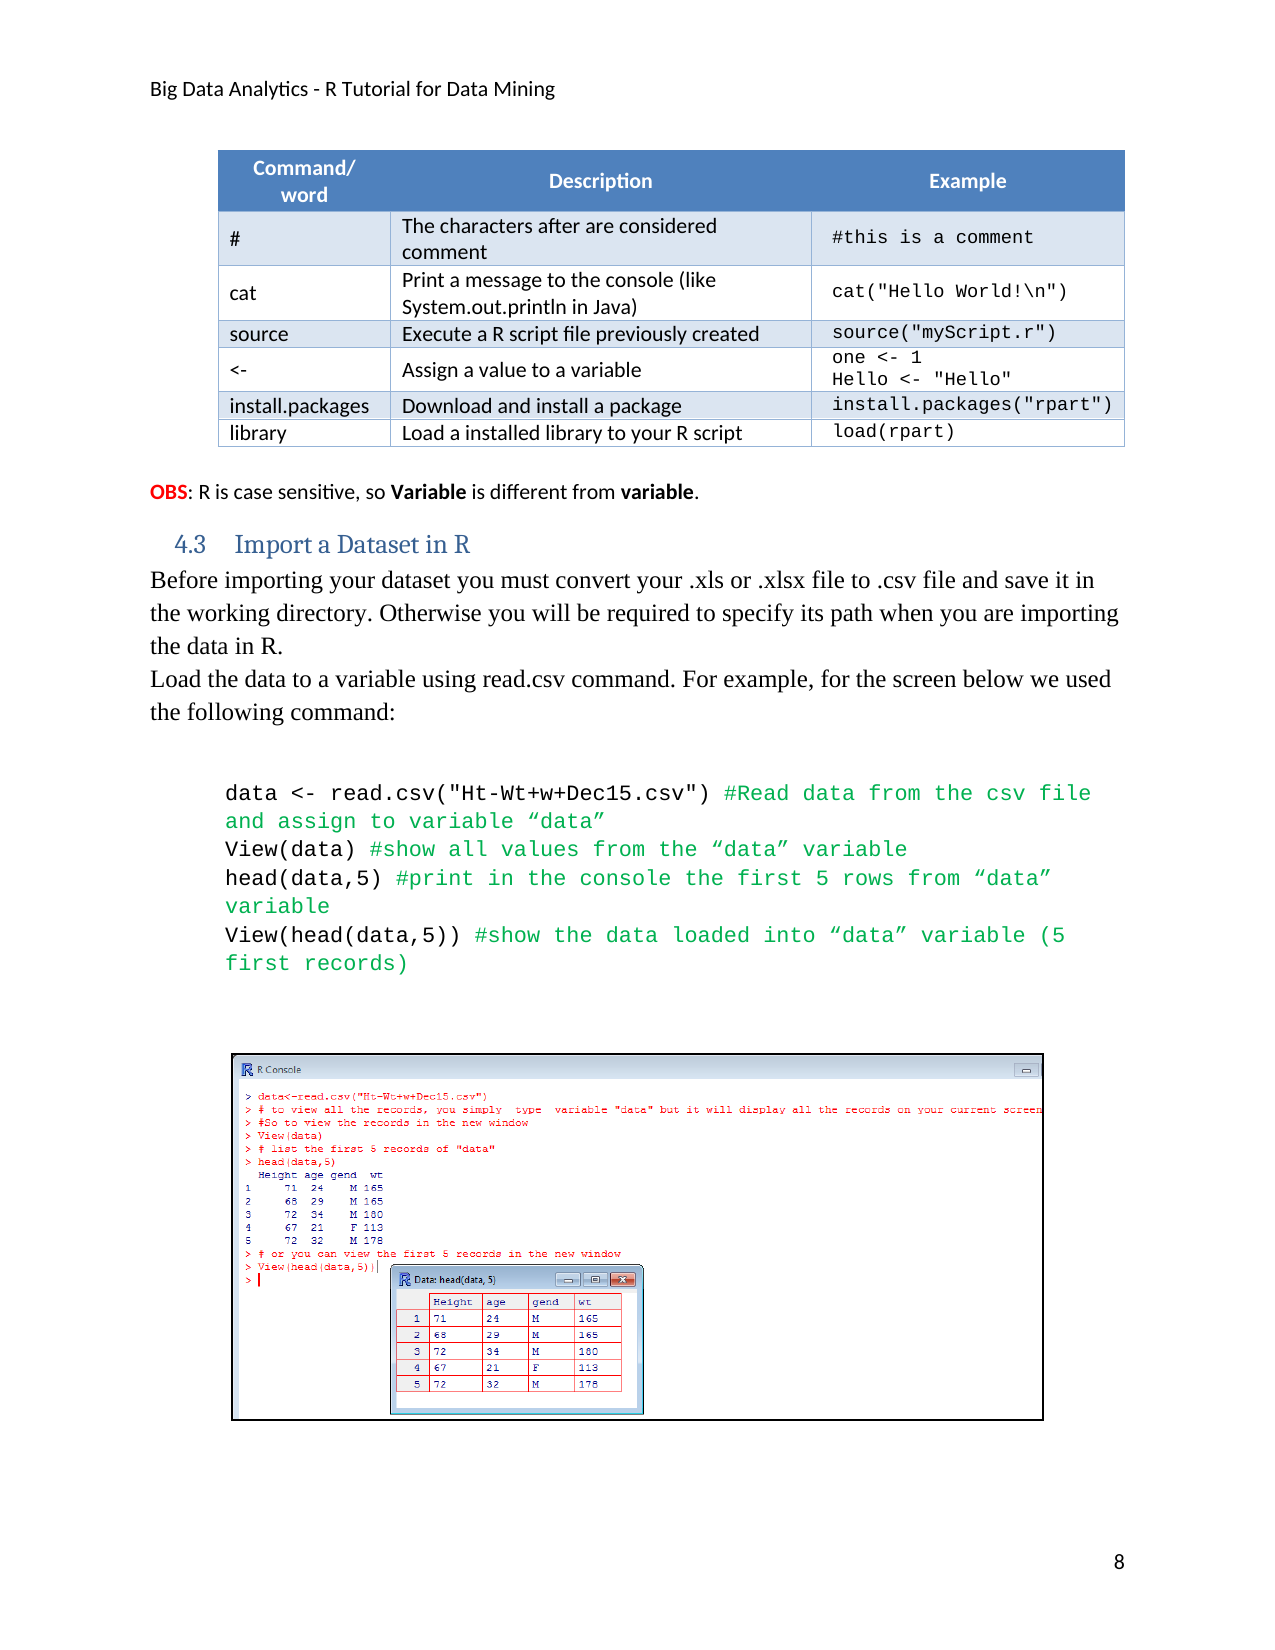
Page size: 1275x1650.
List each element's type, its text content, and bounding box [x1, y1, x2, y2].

table_cell cat("Hello World!\n") [812, 266, 1124, 319]
table_cell one <- 1 Hello <- "Hello" [812, 348, 1124, 391]
text Load the data to a variable using read.csv command. For example, for the screen below we used the following command: [150, 664, 1125, 726]
table_cell # [219, 212, 390, 265]
table_cell source("myScript.r") [812, 321, 1124, 347]
subtitle Import a Dataset in R [174, 529, 1125, 561]
table_cell install.packages [219, 392, 390, 418]
table_cell #this is a comment [812, 212, 1124, 265]
text OBS: R is case sensitive, so Variable is different from variable. [150, 478, 1125, 504]
table_cell Print a message to the console (like System.out.println in Java) [391, 266, 811, 319]
table_cell Assign a value to a variable [391, 348, 811, 391]
table_cell Load a installed library to your R script [391, 420, 811, 446]
table_header Example [812, 151, 1124, 211]
list View(head(data,5)) #show the data loaded into “data” variable (5 first records) [225, 924, 1125, 977]
table_header Description [391, 151, 811, 211]
table_cell Execute a R script file previously created [391, 321, 811, 347]
table_cell library [219, 420, 390, 446]
list data <- read.csv("Ht-Wt+w+Dec15.csv") #Read data from the csv file and assign to variable “data” [225, 782, 1125, 835]
table_cell install.packages("rpart") [812, 392, 1124, 418]
picture [233, 1055, 1042, 1419]
list View(data) #show all values from the “data” variable [225, 838, 1125, 863]
list head(data,5) #print in the console the first 5 rows from “data” variable [225, 867, 1125, 920]
table_cell source [219, 321, 390, 347]
table_header Command/word [219, 151, 390, 211]
table_cell <- [219, 348, 390, 391]
table_cell cat [219, 266, 390, 319]
table_cell The characters after are considered comment [391, 212, 811, 265]
text Before importing your dataset you must convert your .xls or .xlsx file to .csv file and save it in the working directory. Otherwise you will be required to specify its path when you are importing the data in R. [150, 565, 1125, 660]
table_cell load(rpart) [812, 420, 1124, 446]
table_cell Download and install a package [391, 392, 811, 418]
